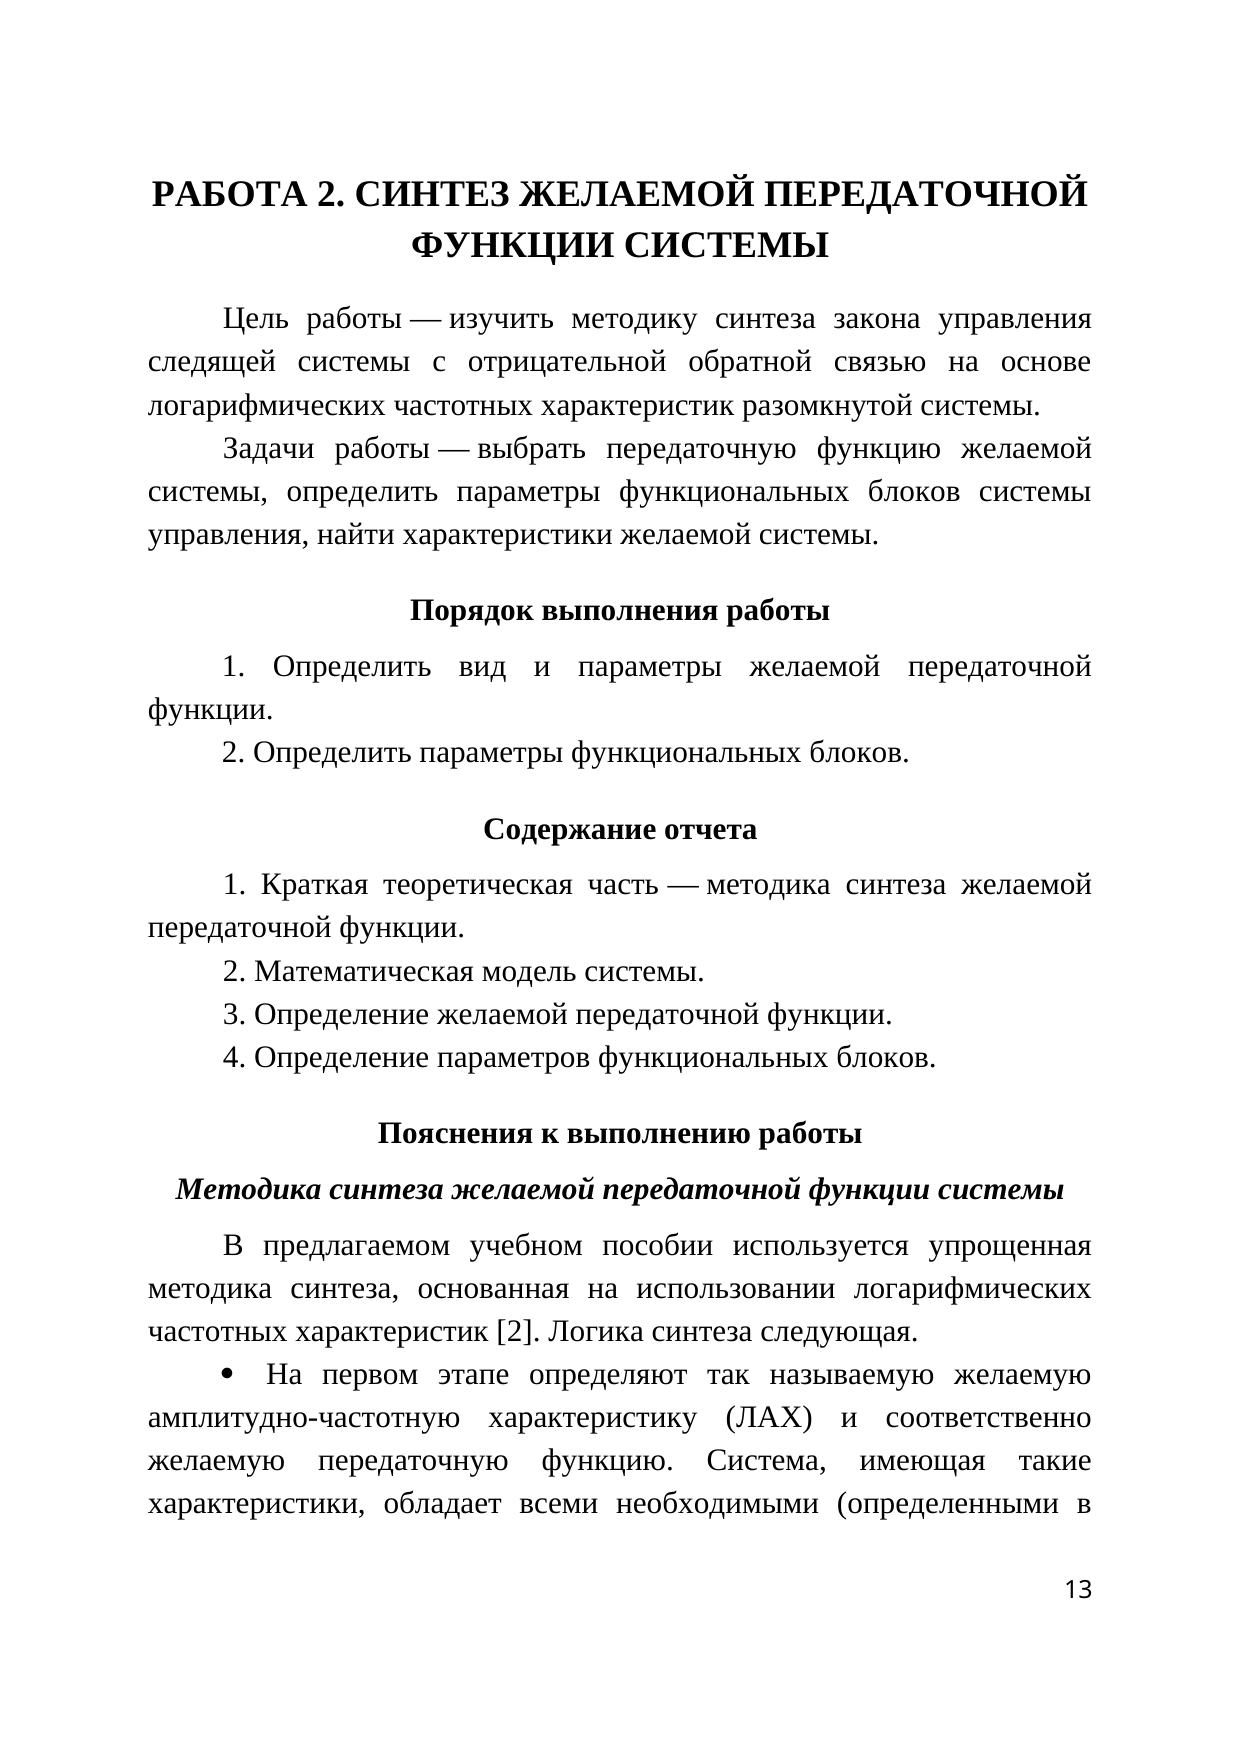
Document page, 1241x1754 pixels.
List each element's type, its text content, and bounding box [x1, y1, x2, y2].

text 2. Определить параметры функциональных блоков. [148, 733, 1092, 769]
text В предлагаемом учебном пособии используется упрощенная методика синтеза, основанная на использовании логарифмических частотных характеристик [2]. Логика синтеза следующая. [148, 1226, 1092, 1348]
text 2. Математическая модель системы. [148, 952, 1092, 988]
text Порядок выполнения работы [148, 592, 1092, 628]
text 1. Определить вид и параметры желаемой передаточной функции. [148, 647, 1092, 726]
text Методика синтеза желаемой передаточной функции системы [148, 1170, 1092, 1206]
text Цель работы — изучить методику синтеза закона управления следящей системы с отрицательной обратной связью на основе логарифмических частотных характеристик разомкнутой системы. [148, 299, 1092, 422]
text Задачи работы — выбрать передаточную функцию желаемой системы, определить параметры функциональных блоков системы управления, найти характеристики желаемой системы. [148, 429, 1092, 551]
text 4. Определение параметров функциональных блоков. [148, 1038, 1092, 1074]
text Пояснения к выполнению работы [148, 1114, 1092, 1151]
text 3. Определение желаемой передаточной функции. [148, 995, 1092, 1031]
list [148, 1355, 1092, 1521]
text 1. Краткая теоретическая часть — методика синтеза желаемой передаточной функции. [148, 866, 1092, 945]
text Содержание отчета [148, 810, 1092, 846]
text Работа 2. Синтез желаемой передаточной функции системы [148, 171, 1092, 266]
